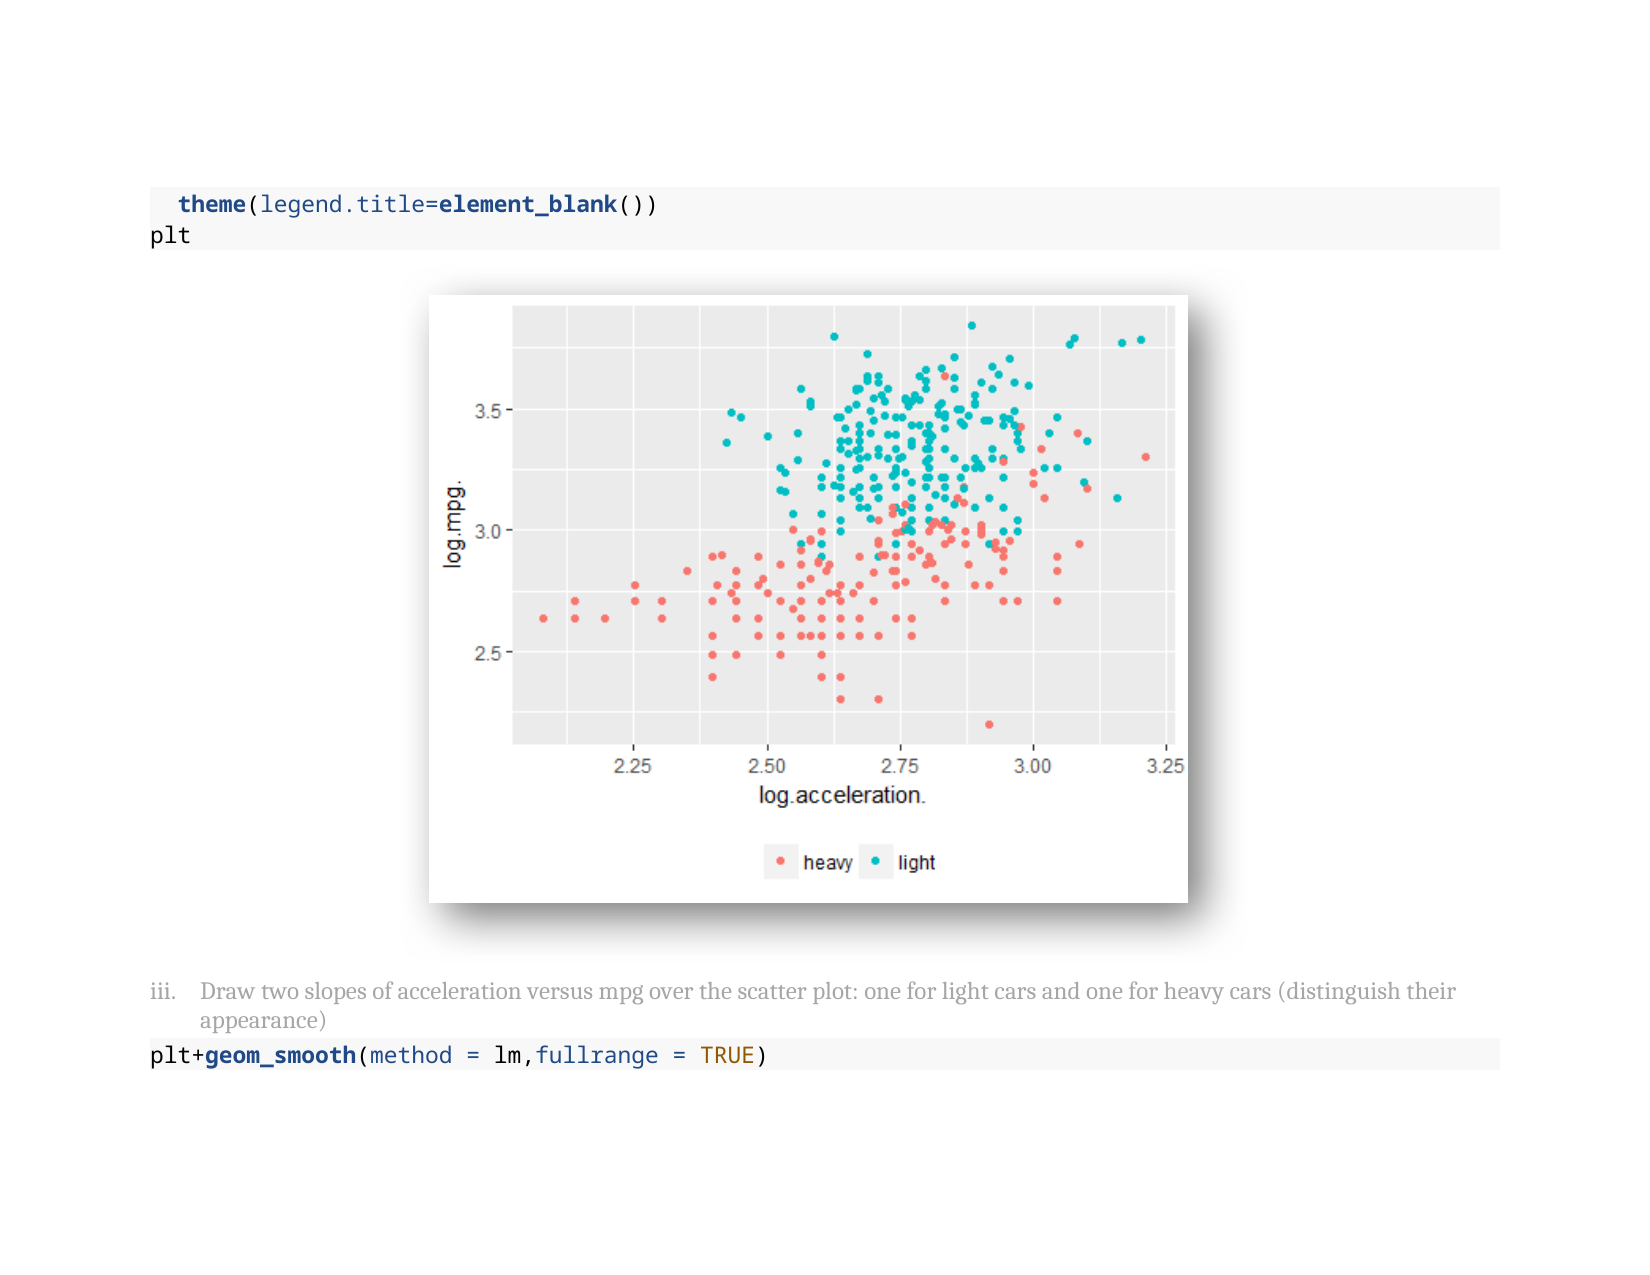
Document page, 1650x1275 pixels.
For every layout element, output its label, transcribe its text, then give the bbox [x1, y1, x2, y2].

text plt+geom_smooth(method = lm,fullrange = TRUE) [150, 1038, 1500, 1070]
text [150, 187, 1500, 250]
picture [429, 295, 1188, 903]
list Draw two slopes of acceleration versus mpg over the scatter plot: one for light cars and one for heavy cars (distinguish their appearance) [150, 977, 1500, 1035]
